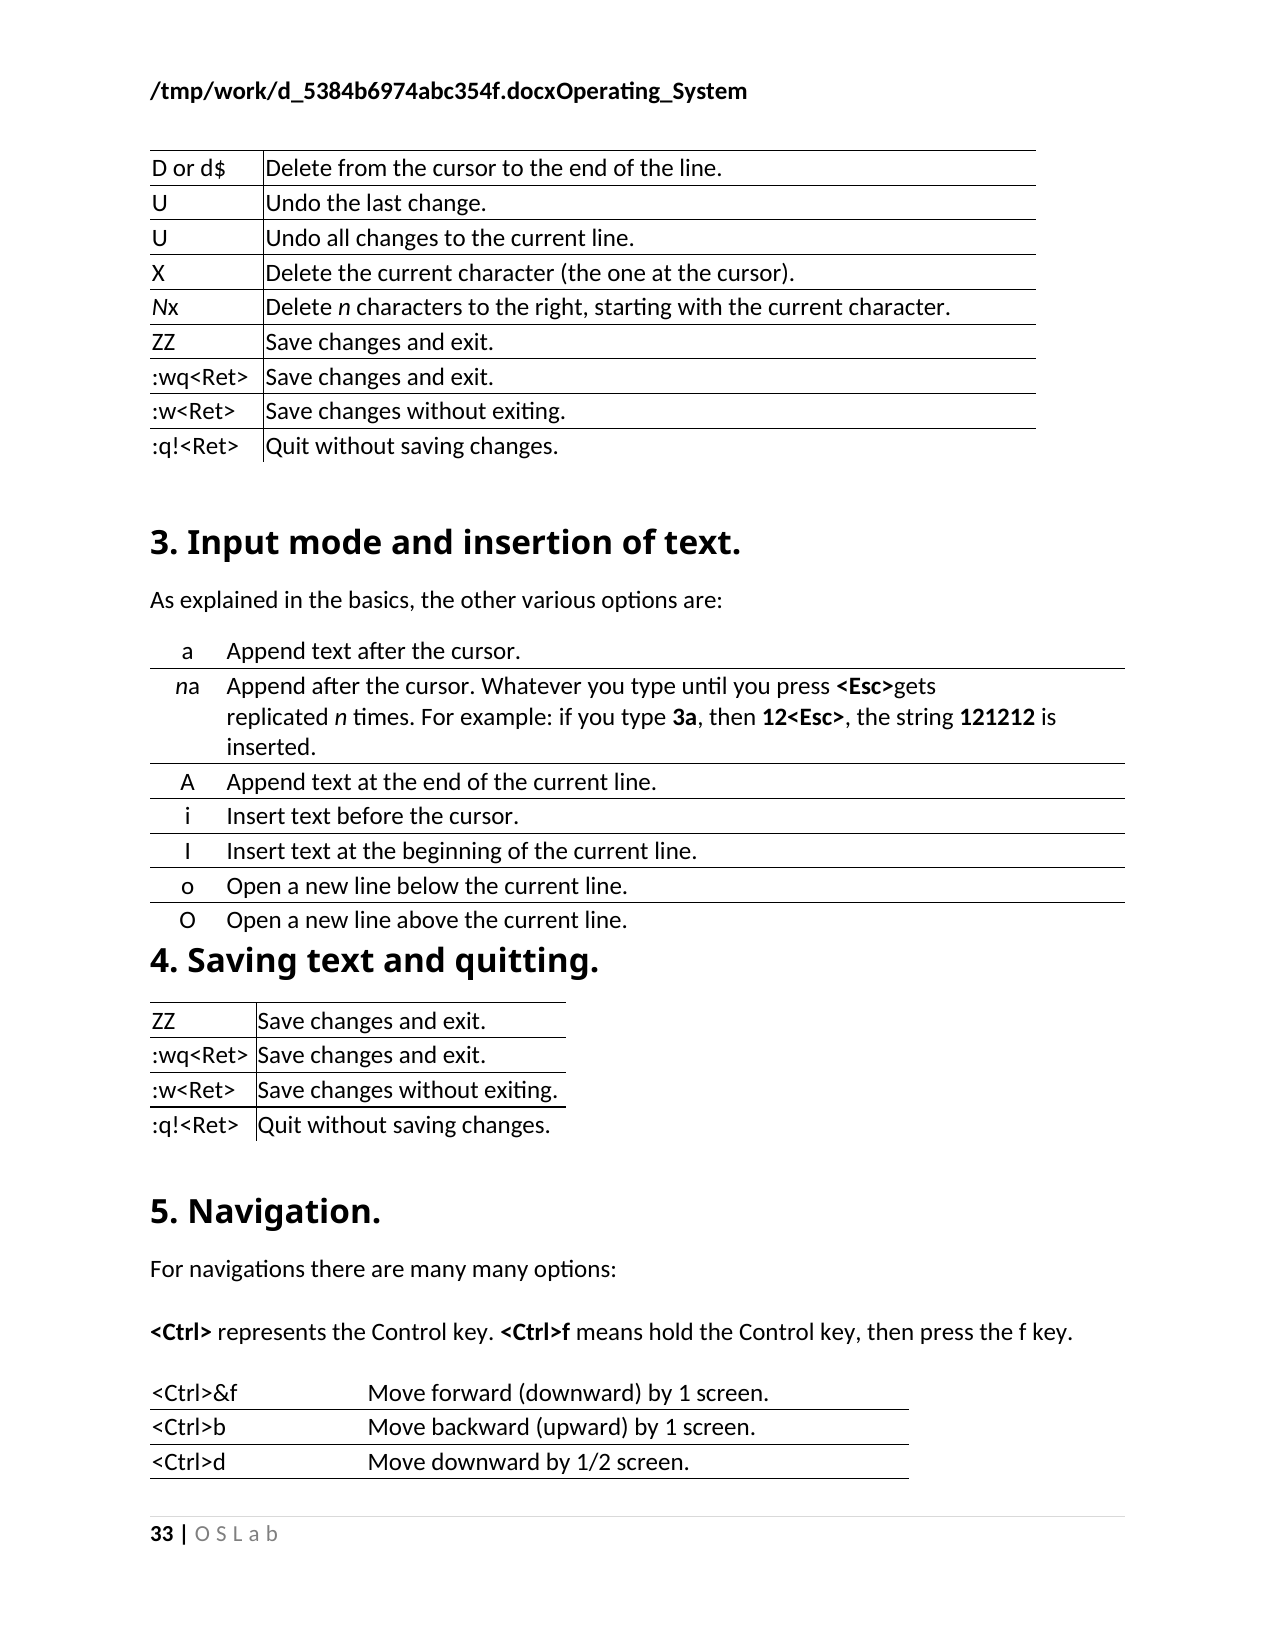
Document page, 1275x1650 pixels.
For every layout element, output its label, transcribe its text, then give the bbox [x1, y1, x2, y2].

table_cell Quit without saving changes. [257, 1108, 566, 1141]
table_cell :w<Ret> [150, 394, 263, 427]
table_cell Open a new line below the current line. [225, 868, 1125, 902]
table_cell Undo all changes to the current line. [264, 220, 1036, 254]
table_cell Delete n characters to the right, starting with the current character. [264, 290, 1036, 323]
table_cell Save changes and exit. [264, 325, 1036, 358]
table_header ZZ [150, 1003, 256, 1037]
table_cell Save changes without exiting. [264, 394, 1036, 427]
table_cell <Ctrl>b [150, 1410, 366, 1444]
table_header Save changes and exit. [257, 1003, 566, 1037]
table_cell Move downward by 1/2 screen. [366, 1445, 909, 1478]
table_cell Append text at the end of the current line. [225, 764, 1125, 798]
table_cell Insert text before the cursor. [225, 799, 1125, 833]
table_cell Nx [150, 290, 263, 323]
table_cell :q!<Ret> [150, 429, 263, 462]
table_cell I [150, 834, 225, 867]
table_header Append text after the cursor. [225, 634, 1125, 667]
table_cell <Ctrl>d [150, 1445, 366, 1478]
table_cell Quit without saving changes. [264, 429, 1036, 462]
table_cell A [150, 764, 225, 798]
table_cell ZZ [150, 325, 263, 358]
table_cell i [150, 799, 225, 833]
table_cell :wq<Ret> [150, 359, 263, 393]
table_header Move forward (downward) by 1 screen. [366, 1375, 909, 1409]
table_cell Append after the cursor. Whatever you type until you press <Esc>gets replicated n times. For example: if you type 3a, then 12<Esc>, the string 121212 is inserted. [225, 669, 1125, 763]
text As explained in the basics, the other various options are: [150, 584, 1125, 615]
table_cell :q!<Ret> [150, 1108, 256, 1141]
table_cell Save changes without exiting. [257, 1073, 566, 1106]
table_cell o [150, 868, 225, 902]
table_header <Ctrl>&f [150, 1375, 366, 1409]
text 5. Navigation. [150, 1188, 1125, 1233]
table_cell U [150, 220, 263, 254]
table_cell Undo the last change. [264, 186, 1036, 219]
table_cell D or d$ [150, 151, 263, 185]
table_cell Move backward (upward) by 1 screen. [366, 1410, 909, 1444]
table_cell :w<Ret> [150, 1073, 256, 1106]
table_cell Save changes and exit. [257, 1038, 566, 1072]
table_cell na [150, 669, 225, 763]
text <Ctrl> represents the Control key. <Ctrl>f means hold the Control key, then press the f key. [150, 1316, 1125, 1346]
table_cell :wq<Ret> [150, 1038, 256, 1072]
table_cell Insert text at the beginning of the current line. [225, 834, 1125, 867]
table_cell Delete the current character (the one at the cursor). [264, 255, 1036, 289]
text For navigations there are many many options: [150, 1253, 1125, 1284]
table_cell O [150, 903, 225, 937]
table_cell Open a new line above the current line. [225, 903, 1125, 937]
text 4. Saving text and quitting. [150, 937, 1125, 982]
table_cell Save changes and exit. [264, 359, 1036, 393]
text 3. Input mode and insertion of text. [150, 519, 1125, 564]
table_header a [150, 634, 225, 667]
table_cell Delete from the cursor to the end of the line. [264, 151, 1036, 185]
table_cell U [150, 186, 263, 219]
table_cell X [150, 255, 263, 289]
